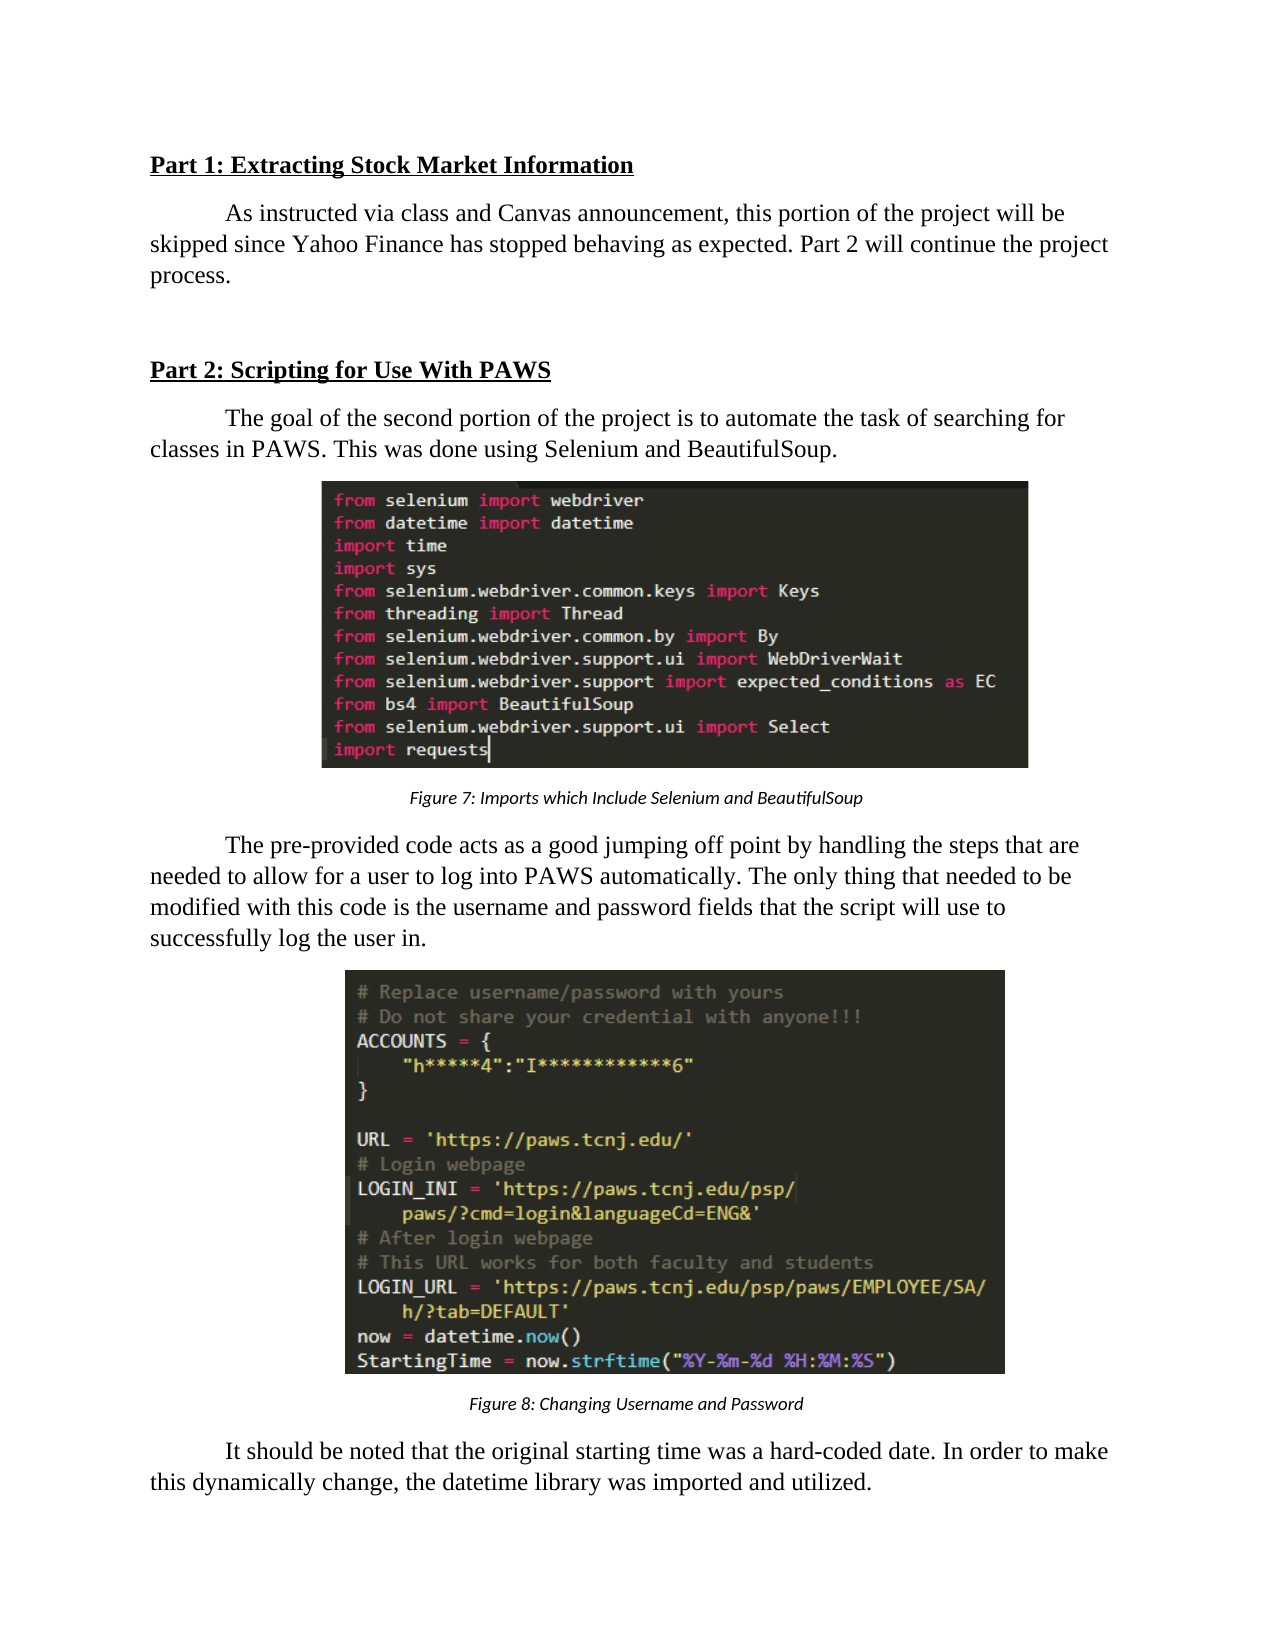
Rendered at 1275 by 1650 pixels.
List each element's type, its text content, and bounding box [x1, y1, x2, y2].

picture [321, 481, 1029, 768]
text Figure 8: Changing Username and Password [150, 1392, 1125, 1415]
text It should be noted that the original starting time was a hard-coded date. In order to make this dynamically change, the datetime library was imported and utilized. [150, 1436, 1125, 1496]
text The pre-provided code acts as a good jumping off point by handling the steps that are needed to allow for a user to log into PAWS automatically. The only thing that needed to be modified with this code is the username and password fields that the script will use to successfully log the user in. [150, 830, 1125, 952]
text Part 1: Extracting Stock Market Information [150, 150, 1125, 179]
text Part 2: Scripting for Use With PAWS [150, 355, 1125, 384]
picture [345, 970, 1005, 1374]
text Figure 7: Imports which Include Selenium and BeautifulSoup [150, 786, 1125, 809]
text As instructed via class and Canvas announcement, this portion of the project will be skipped since Yahoo Finance has stopped behaving as expected. Part 2 will continue the project process. [150, 198, 1125, 288]
text The goal of the second portion of the project is to automate the task of searching for classes in PAWS. This was done using Selenium and BeautifulSoup. [150, 403, 1125, 463]
